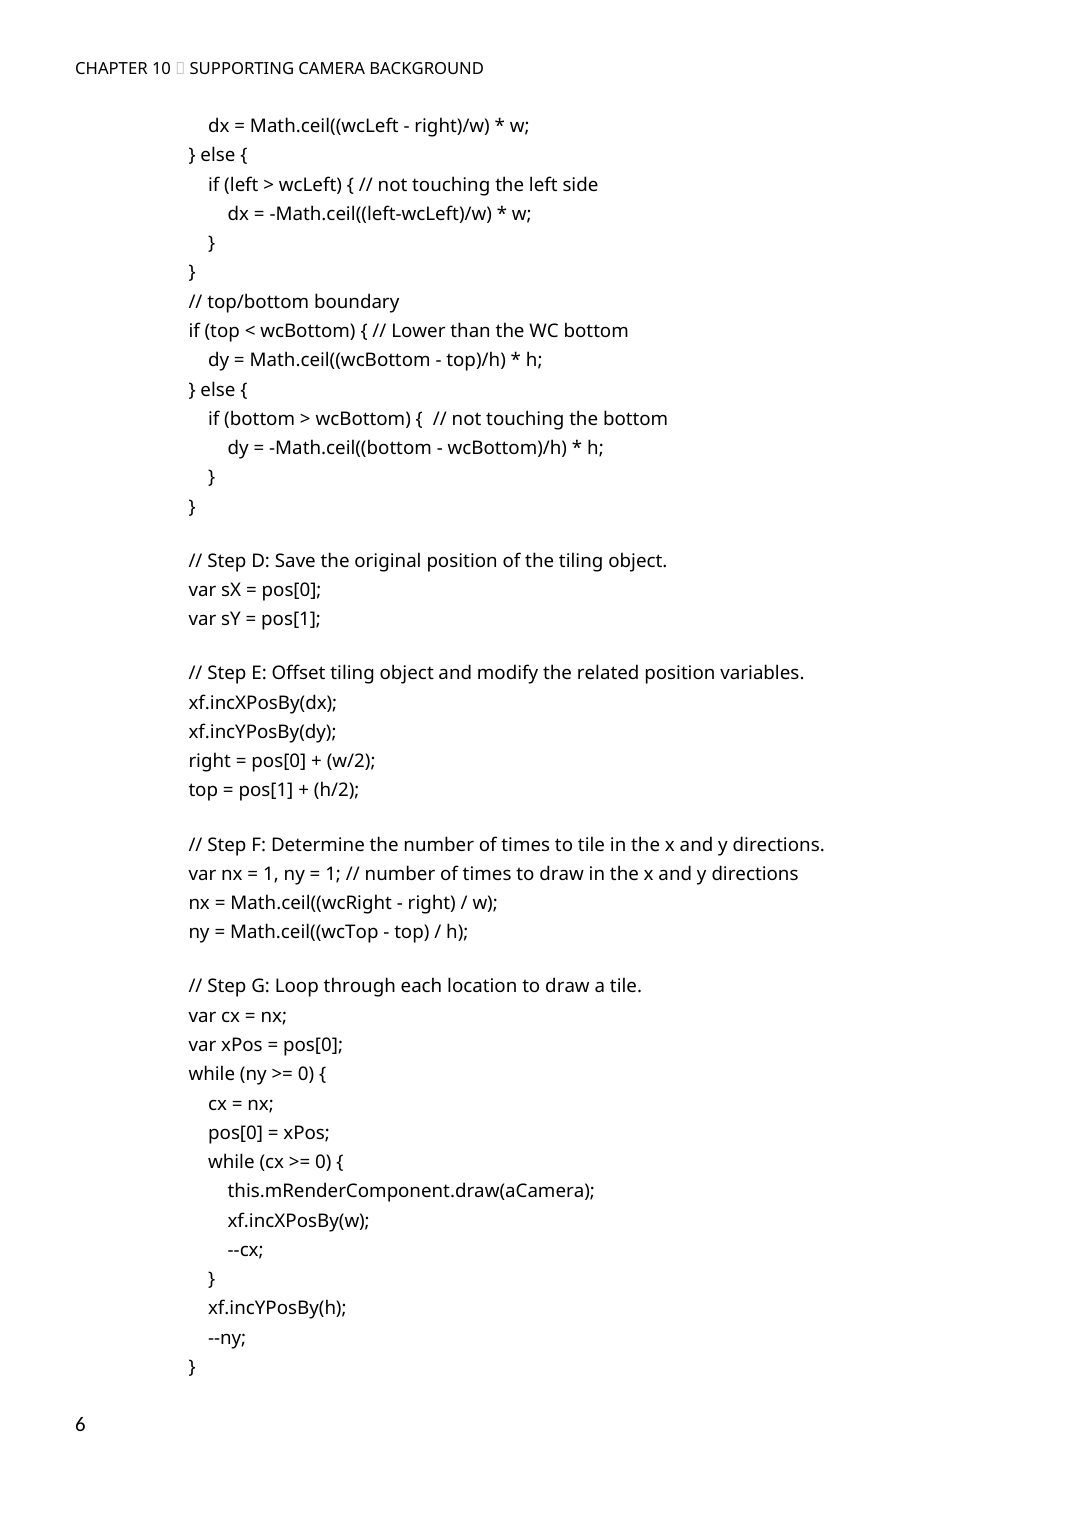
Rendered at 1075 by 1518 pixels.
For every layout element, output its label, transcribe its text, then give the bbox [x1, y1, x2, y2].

text var sX = pos[0]; [169, 576, 962, 602]
text pos[0] = xPos; [169, 1119, 962, 1144]
text --cx; [169, 1236, 962, 1262]
text } else { [169, 142, 962, 167]
text xf.incYPosBy(dy); [169, 718, 962, 744]
text top = pos[1] + (h/2); [169, 777, 962, 802]
text // Step E: Offset tiling object and modify the related position variables. [169, 660, 962, 685]
text right = pos[0] + (w/2); [169, 747, 962, 773]
text xf.incYPosBy(h); [169, 1295, 962, 1320]
text // Step G: Loop through each location to draw a tile. [169, 973, 962, 998]
text if (bottom > wcBottom) { // not touching the bottom [169, 405, 962, 431]
text } [169, 493, 962, 518]
text dx = Math.ceil((wcLeft - right)/w) * w; [169, 112, 962, 138]
text } [169, 259, 962, 284]
text if (left > wcLeft) { // not touching the left side [169, 171, 962, 197]
text var cx = nx; [169, 1002, 962, 1027]
text var sY = pos[1]; [169, 606, 962, 631]
text cx = nx; [169, 1090, 962, 1115]
text --ny; [169, 1324, 962, 1349]
text } [169, 464, 962, 489]
text var xPos = pos[0]; [169, 1031, 962, 1057]
text xf.incXPosBy(dx); [169, 689, 962, 714]
text dy = Math.ceil((wcBottom - top)/h) * h; [169, 347, 962, 372]
text while (cx >= 0) { [169, 1148, 962, 1174]
text dy = -Math.ceil((bottom - wcBottom)/h) * h; [169, 434, 962, 460]
text if (top < wcBottom) { // Lower than the WC bottom [169, 317, 962, 343]
text ny = Math.ceil((wcTop - top) / h); [169, 919, 962, 944]
text dx = -Math.ceil((left-wcLeft)/w) * w; [169, 200, 962, 226]
text } else { [169, 376, 962, 401]
text // Step F: Determine the number of times to tile in the x and y directions. [169, 831, 962, 856]
text xf.incXPosBy(w); [169, 1207, 962, 1232]
text this.mRenderComponent.draw(aCamera); [169, 1178, 962, 1203]
text var nx = 1, ny = 1; // number of times to draw in the x and y directions [169, 860, 962, 886]
text } [169, 1353, 962, 1379]
text } [169, 1265, 962, 1291]
text } [169, 229, 962, 255]
text // Step D: Save the original position of the tiling object. [169, 547, 962, 573]
text while (ny >= 0) { [169, 1061, 962, 1086]
text nx = Math.ceil((wcRight - right) / w); [169, 889, 962, 915]
text // top/bottom boundary [169, 288, 962, 314]
